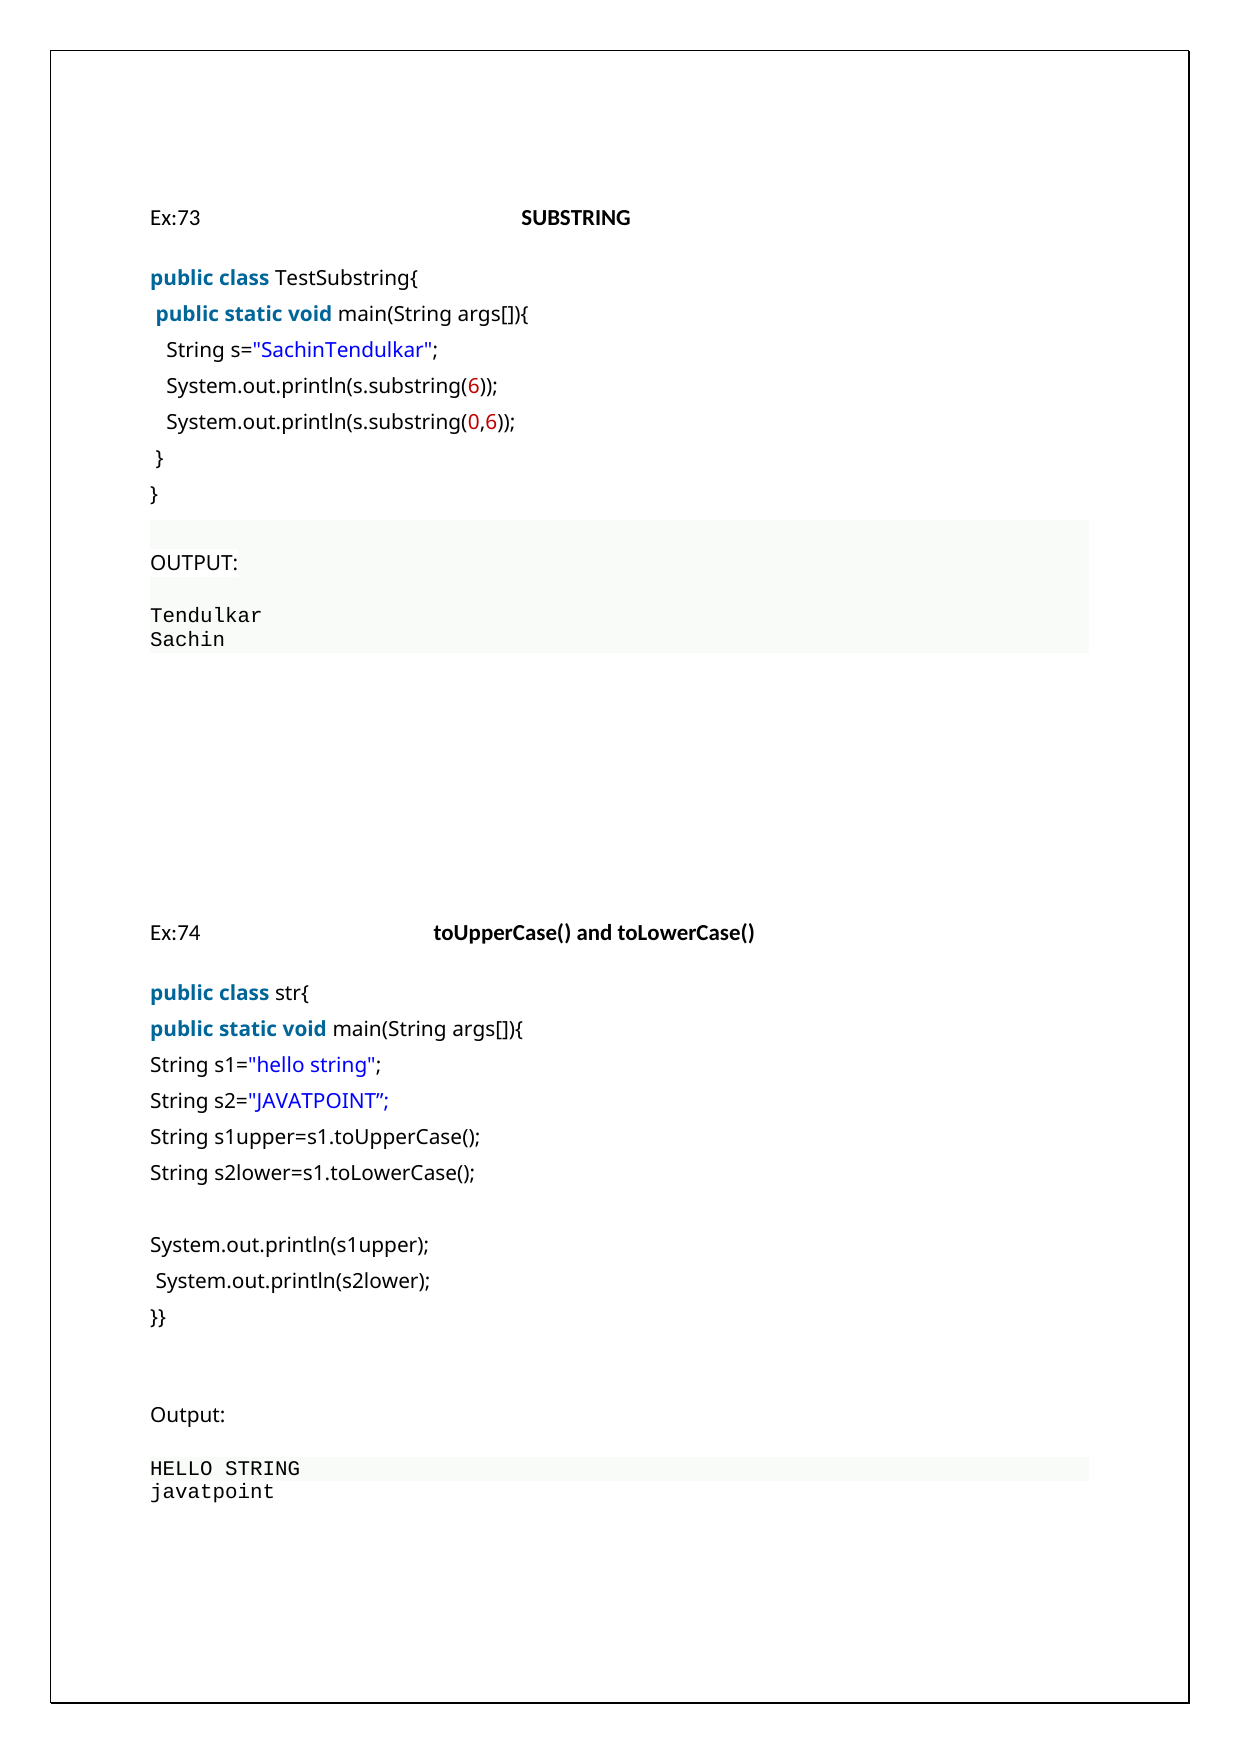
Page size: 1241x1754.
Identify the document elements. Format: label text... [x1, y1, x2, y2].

text Ex:74 toUpperCase() and toLowerCase() [150, 918, 1089, 946]
text String s1upper=s1.toUpperCase(); [150, 1114, 1089, 1151]
text String s="SachinTendulkar"; [150, 328, 1089, 364]
text System.out.println(s.substring(6)); [150, 364, 1089, 400]
text public static void main(String args[]){ [150, 1007, 1089, 1043]
text String s1="hello string"; [150, 1043, 1089, 1079]
text Tendulkar [150, 605, 1089, 629]
text HELLO STRING [150, 1457, 1089, 1481]
text public static void main(String args[]){ [150, 292, 1089, 328]
text System.out.println(s2lower); [150, 1258, 1089, 1294]
text javatpoint [150, 1481, 1089, 1505]
text System.out.println(s1upper); [150, 1222, 1089, 1258]
text System.out.println(s.substring(0,6)); [150, 400, 1089, 436]
text public class str{ [150, 971, 1089, 1007]
text String s2="JAVATPOINT”; [150, 1079, 1089, 1114]
text public class TestSubstring{ [150, 256, 1089, 292]
text Sachin [150, 629, 1089, 653]
text OUTPUT: [150, 548, 1089, 577]
text Output: [150, 1400, 1089, 1428]
text } [150, 436, 1089, 472]
text String s2lower=s1.toLowerCase(); [150, 1151, 1089, 1186]
text } [150, 472, 1089, 508]
text }} [150, 1294, 1089, 1330]
text Ex:73 SUBSTRING [150, 203, 1089, 231]
